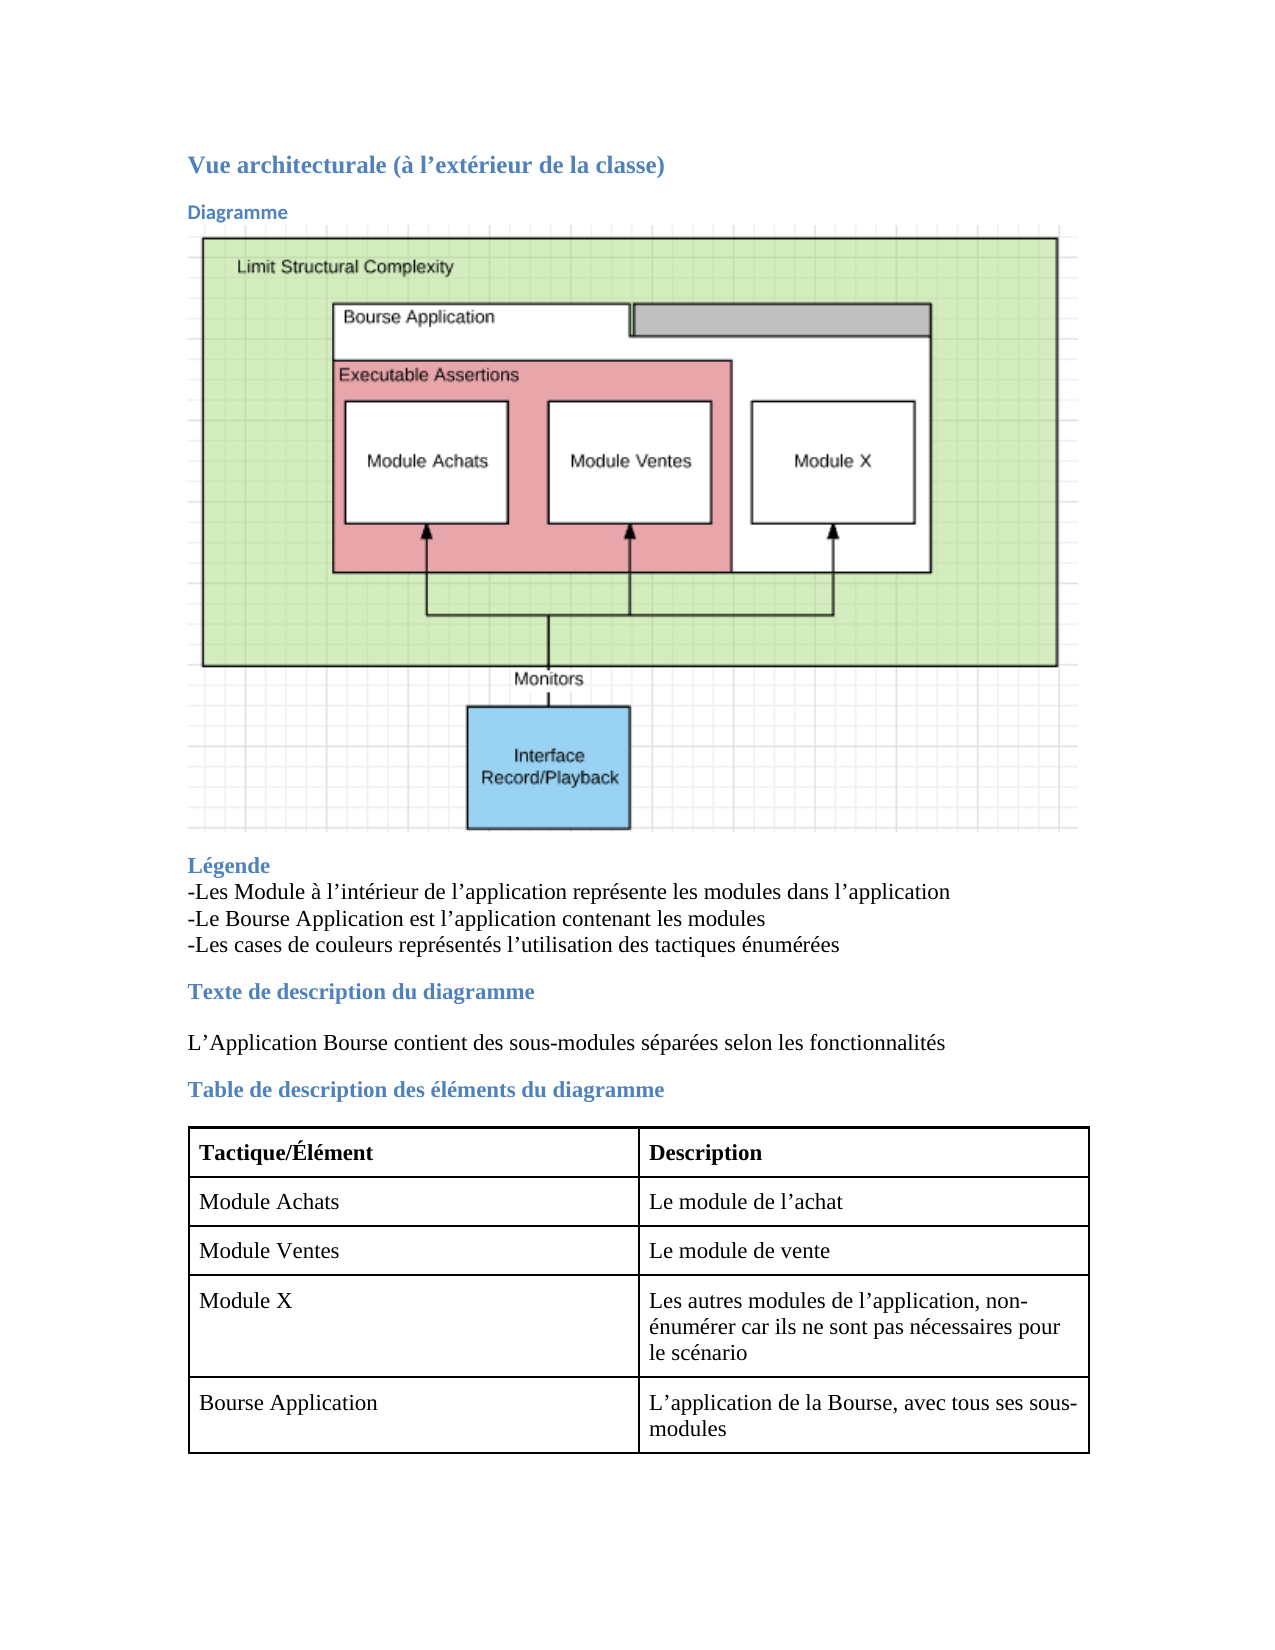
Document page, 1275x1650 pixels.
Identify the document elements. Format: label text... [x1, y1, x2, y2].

table_header Description [640, 1129, 1088, 1176]
table_cell Le module de l’achat [640, 1178, 1088, 1225]
table_cell Module Ventes [190, 1227, 638, 1274]
table_cell Module Achats [190, 1178, 638, 1225]
text L’Application Bourse contient des sous-modules séparées selon les fonctionnalités [187, 1029, 1087, 1055]
table_cell Les autres modules de l’application, non-énumérer car ils ne sont pas nécessaires pour le scénario [640, 1276, 1088, 1376]
text -Les cases de couleurs représentés l’utilisation des tactiques énumérées [187, 931, 1087, 957]
subtitle Vue architecturale (à l’extérieur de la classe) [187, 150, 1087, 179]
subtitle Légende [187, 852, 1087, 878]
text -Les Module à l’intérieur de l’application représente les modules dans l’application [187, 878, 1087, 905]
subtitle Texte de description du diagramme [187, 978, 1087, 1005]
table_cell Module X [190, 1276, 638, 1376]
picture [187, 225, 1079, 832]
table_cell Le module de vente [640, 1227, 1088, 1274]
table_cell L’application de la Bourse, avec tous ses sous-modules [640, 1378, 1088, 1452]
text -Le Bourse Application est l’application contenant les modules [187, 905, 1087, 931]
subtitle Diagramme [187, 199, 1087, 225]
table_cell Bourse Application [190, 1378, 638, 1452]
subtitle Table de description des éléments du diagramme [187, 1076, 1087, 1102]
table_header Tactique/Élément [190, 1129, 638, 1176]
